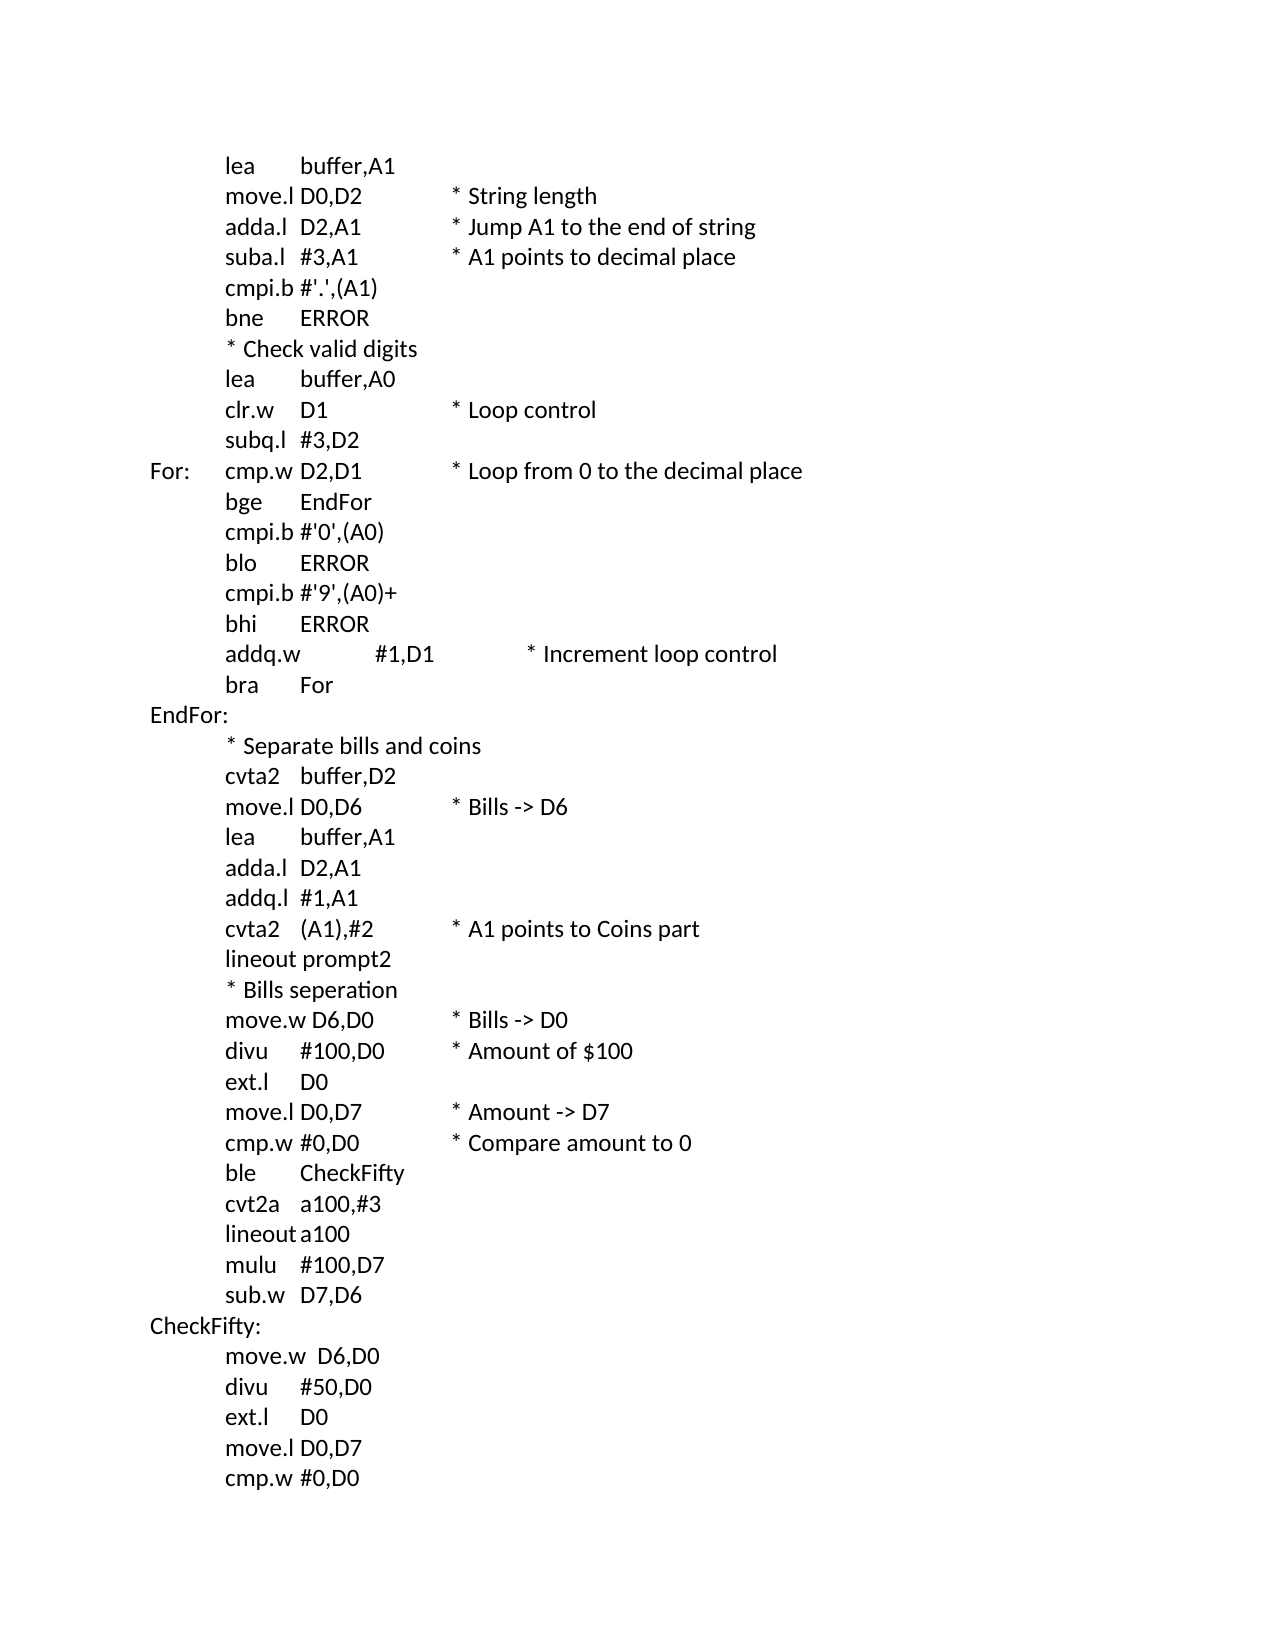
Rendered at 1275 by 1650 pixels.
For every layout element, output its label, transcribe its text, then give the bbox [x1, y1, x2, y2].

text bhi ERROR [150, 608, 1125, 638]
text move.l D0,D7 * Amount -> D7 [150, 1096, 1125, 1127]
text blo ERROR [150, 547, 1125, 577]
text mulu #100,D7 [150, 1249, 1125, 1279]
text cmpi.b #'.',(A1) [150, 272, 1125, 303]
text CheckFifty: [150, 1310, 1125, 1340]
text cmp.w #0,D0 * Compare amount to 0 [150, 1127, 1125, 1157]
text bne ERROR [150, 303, 1125, 333]
text suba.l #3,A1 * A1 points to decimal place [150, 242, 1125, 272]
text adda.l D2,A1 [150, 852, 1125, 882]
text * Bills seperation [150, 974, 1125, 1004]
text * Check valid digits [150, 333, 1125, 364]
text clr.w D1 * Loop control [150, 394, 1125, 425]
text cmpi.b #'0',(A0) [150, 516, 1125, 547]
text bra For [150, 669, 1125, 699]
text divu #100,D0 * Amount of $100 [150, 1035, 1125, 1066]
text lea buffer,A0 [150, 364, 1125, 394]
text For: cmp.w D2,D1 * Loop from 0 to the decimal place [150, 455, 1125, 486]
text adda.l D2,A1 * Jump A1 to the end of string [150, 211, 1125, 242]
text divu #50,D0 [150, 1371, 1125, 1401]
text * Separate bills and coins [150, 730, 1125, 760]
text move.w D6,D0 * Bills -> D0 [150, 1004, 1125, 1035]
text lea buffer,A1 [150, 821, 1125, 852]
text lineout a100 [150, 1218, 1125, 1249]
text sub.w D7,D6 [150, 1279, 1125, 1310]
text subq.l #3,D2 [150, 425, 1125, 455]
text move.l D0,D2 * String length [150, 181, 1125, 211]
text addq.l #1,A1 [150, 882, 1125, 913]
text cmpi.b #'9',(A0)+ [150, 577, 1125, 608]
text ext.l D0 [150, 1401, 1125, 1432]
text addq.w #1,D1 * Increment loop control [150, 638, 1125, 669]
text ext.l D0 [150, 1066, 1125, 1096]
text ble CheckFifty [150, 1157, 1125, 1188]
text cvt2a a100,#3 [150, 1188, 1125, 1218]
text lea buffer,A1 [150, 150, 1125, 181]
text lineout prompt2 [150, 943, 1125, 974]
text cmp.w #0,D0 [150, 1462, 1125, 1493]
text EndFor: [150, 699, 1125, 730]
text move.l D0,D7 [150, 1432, 1125, 1462]
text bge EndFor [150, 486, 1125, 516]
text cvta2 (A1),#2 * A1 points to Coins part [150, 913, 1125, 943]
text move.w D6,D0 [150, 1340, 1125, 1371]
text move.l D0,D6 * Bills -> D6 [150, 791, 1125, 821]
text cvta2 buffer,D2 [150, 760, 1125, 791]
